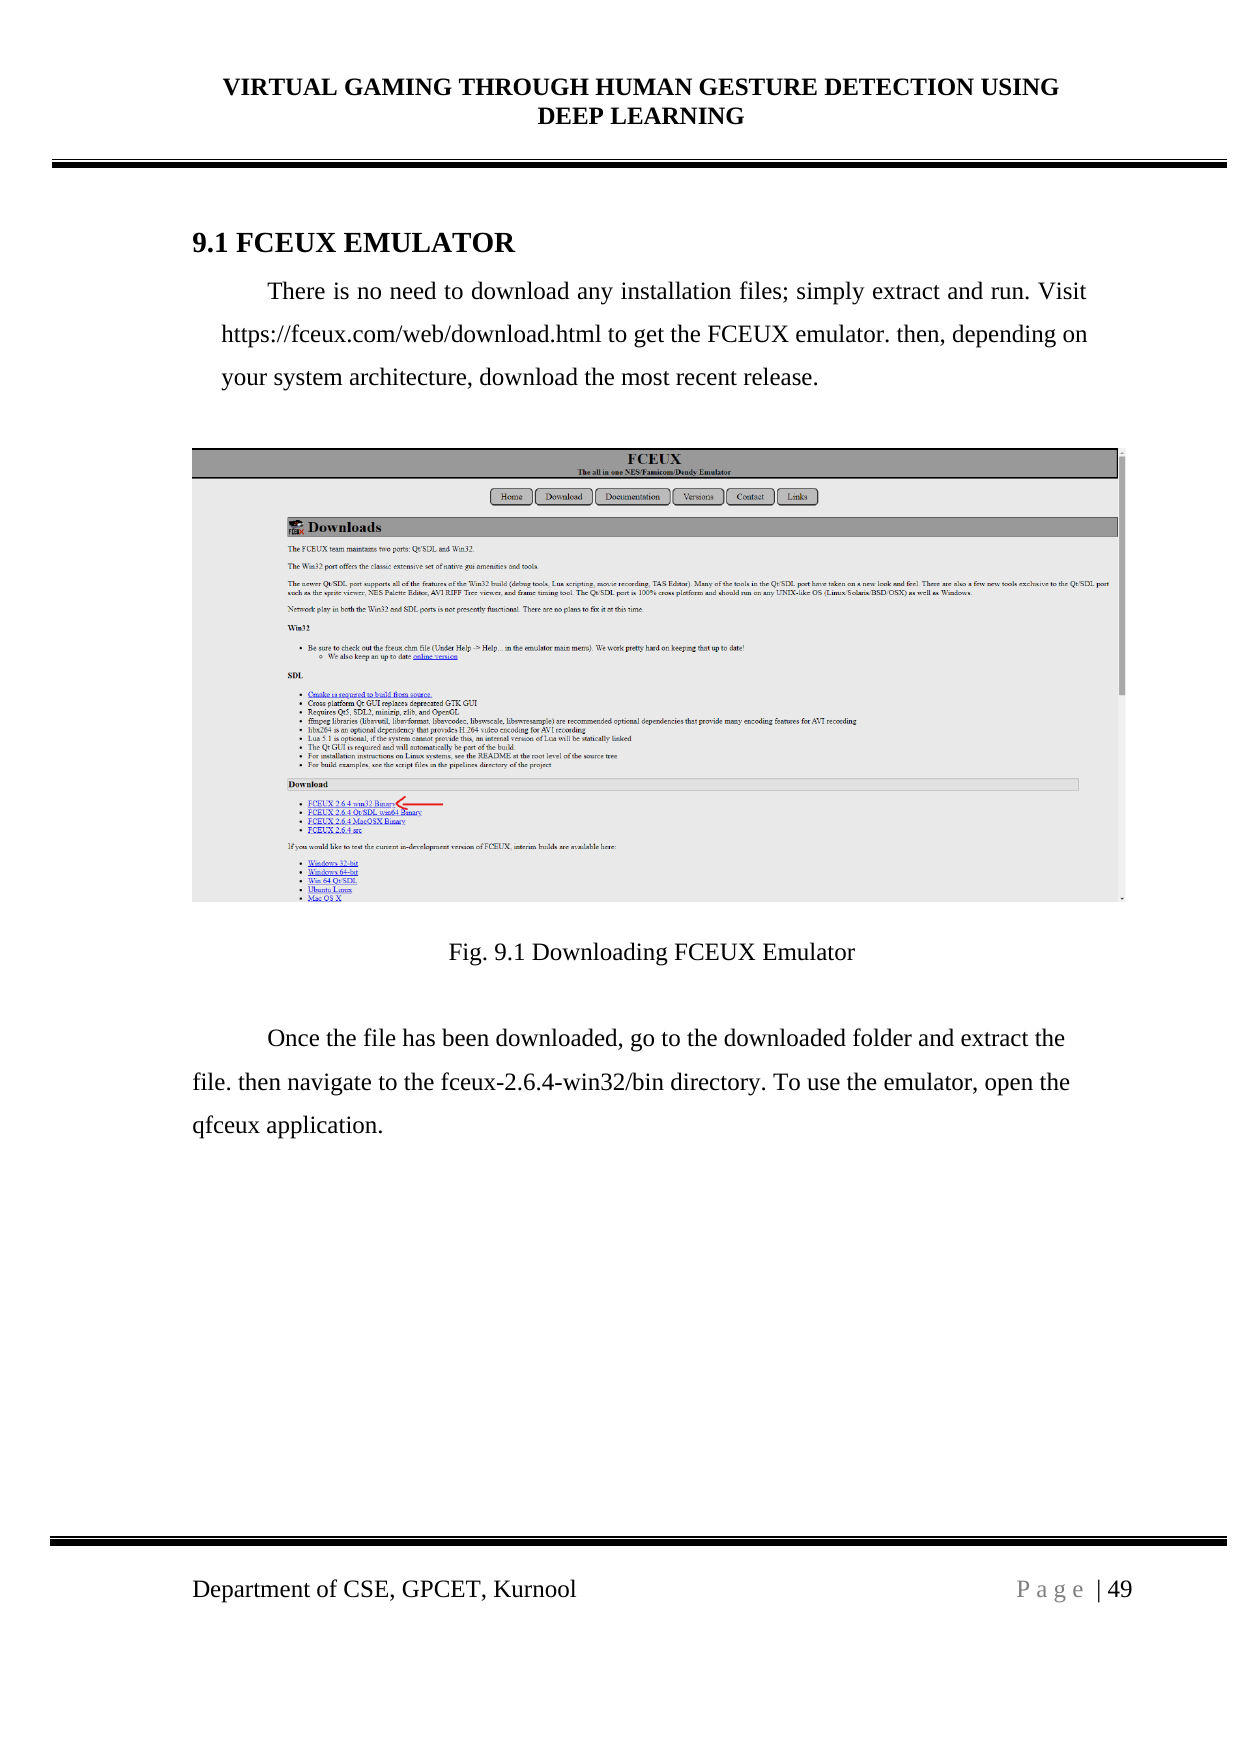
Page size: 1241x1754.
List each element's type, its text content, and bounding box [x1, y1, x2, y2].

text Once the file has been downloaded, go to the downloaded folder and extract the file. then navigate to the fceux-2.6.4-win32/bin directory. To use the emulator, open the qfceux application. [192, 1023, 1090, 1138]
text There is no need to download any installation files; simply extract and run. Visit https://fceux.com/web/download.html to get the FCEUX emulator. then, depending on your system architecture, download the most recent release. [221, 276, 1088, 391]
picture [192, 448, 1126, 902]
text 9.1 FCEUX EMULATOR [192, 226, 1090, 259]
text Fig. 9.1 Downloading FCEUX Emulator [448, 937, 1090, 966]
